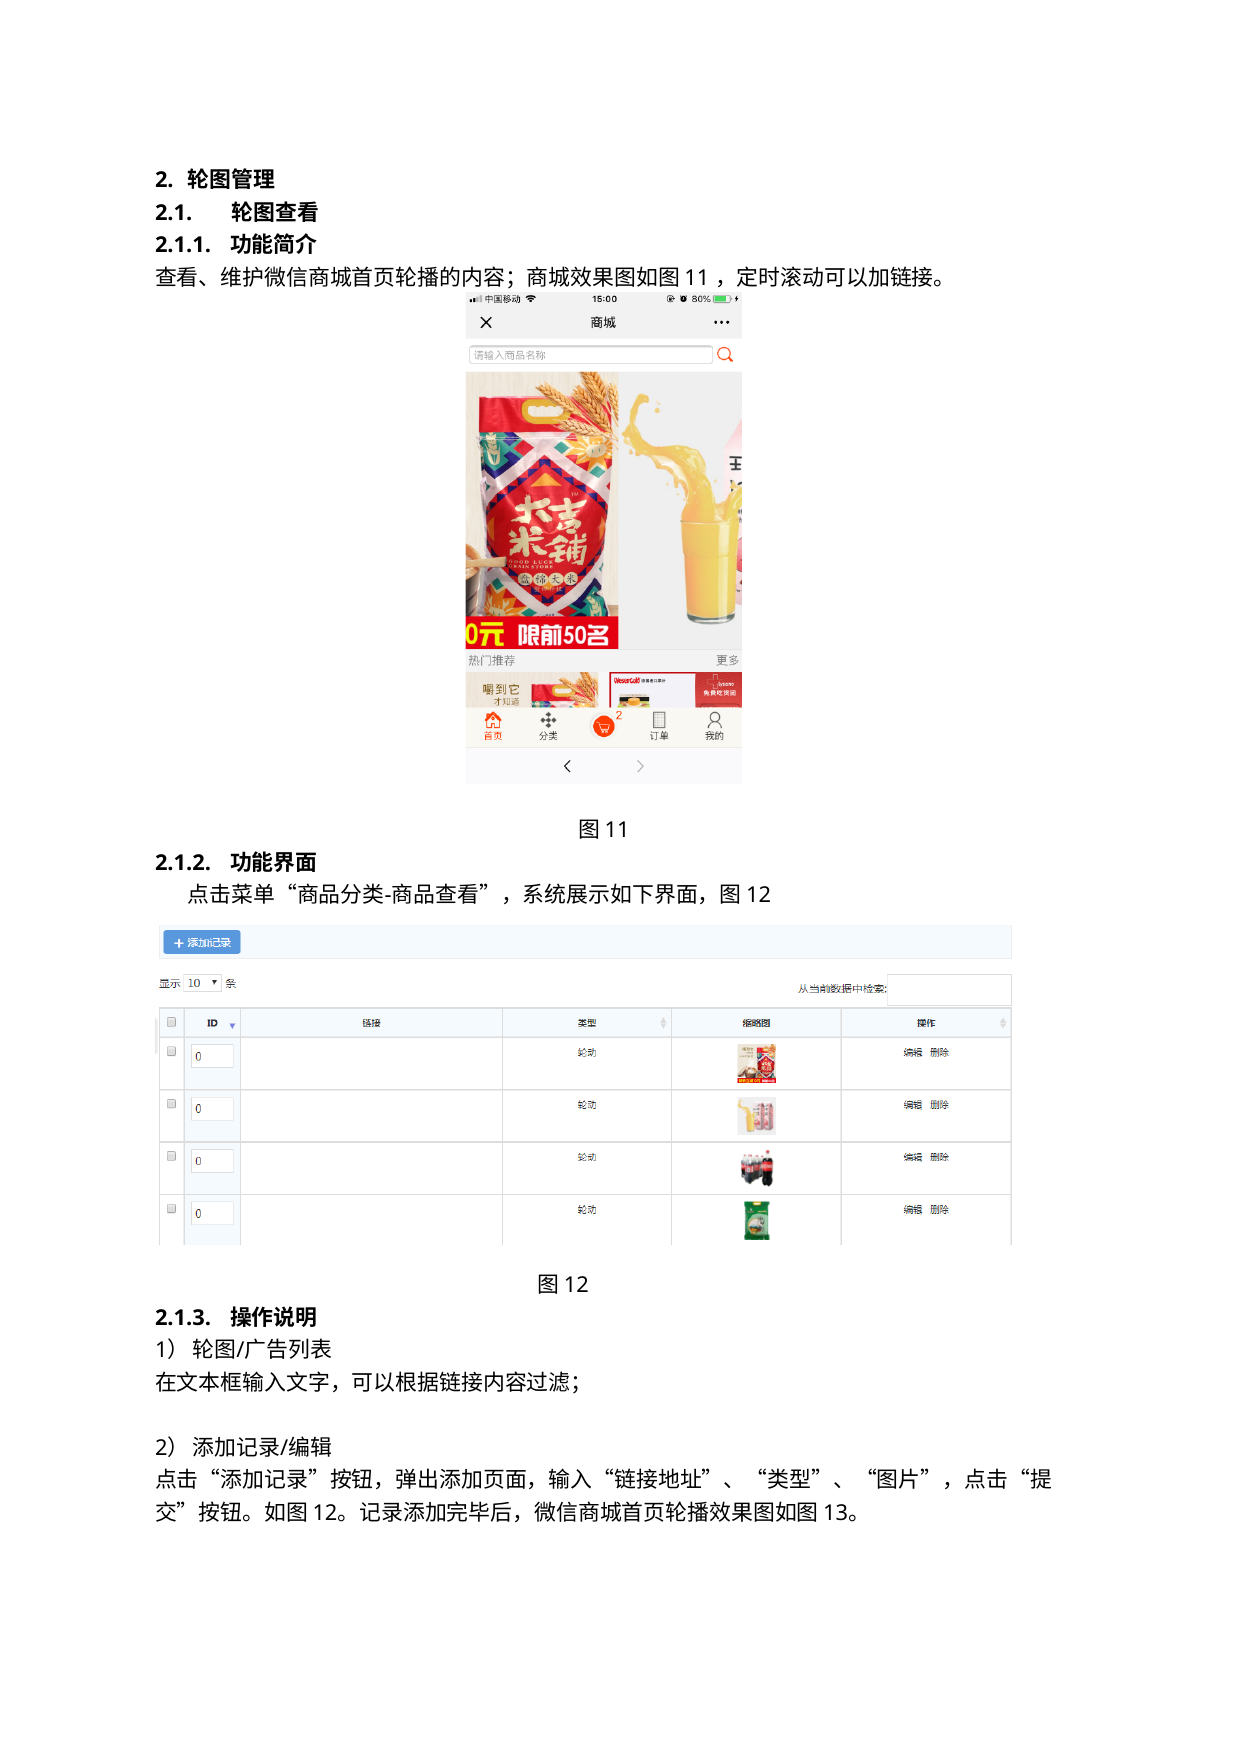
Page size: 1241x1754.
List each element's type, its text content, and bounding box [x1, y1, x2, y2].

list 轮图查看 [155, 194, 1053, 227]
picture [154, 909, 1020, 1245]
picture [465, 292, 742, 784]
list 功能简介 [155, 227, 1053, 259]
list 添加记录/编辑 [155, 1429, 1053, 1462]
text 点击菜单“商品分类-商品查看”，系统展示如下界面，图12 [187, 877, 1053, 909]
list 点击“添加记录”按钮，弹出添加页面，输入“链接地址”、“类型”、“图片”，点击“提交”按钮。如图12。记录添加完毕后，微信商城首页轮播效果图如图13。 [155, 1462, 1053, 1527]
text 查看、维护微信商城首页轮播的内容；商城效果图如图11 ，定时滚动可以加链接。 [155, 259, 1053, 292]
list 操作说明 [155, 1299, 1053, 1332]
list 轮图管理 [155, 162, 1053, 194]
list 功能界面 [155, 844, 1053, 877]
text 图12 [155, 1267, 1053, 1299]
text 图11 [155, 812, 1053, 844]
list 在文本框输入文字，可以根据链接内容过滤； [155, 1364, 1053, 1397]
list 轮图/广告列表 [155, 1332, 1053, 1364]
